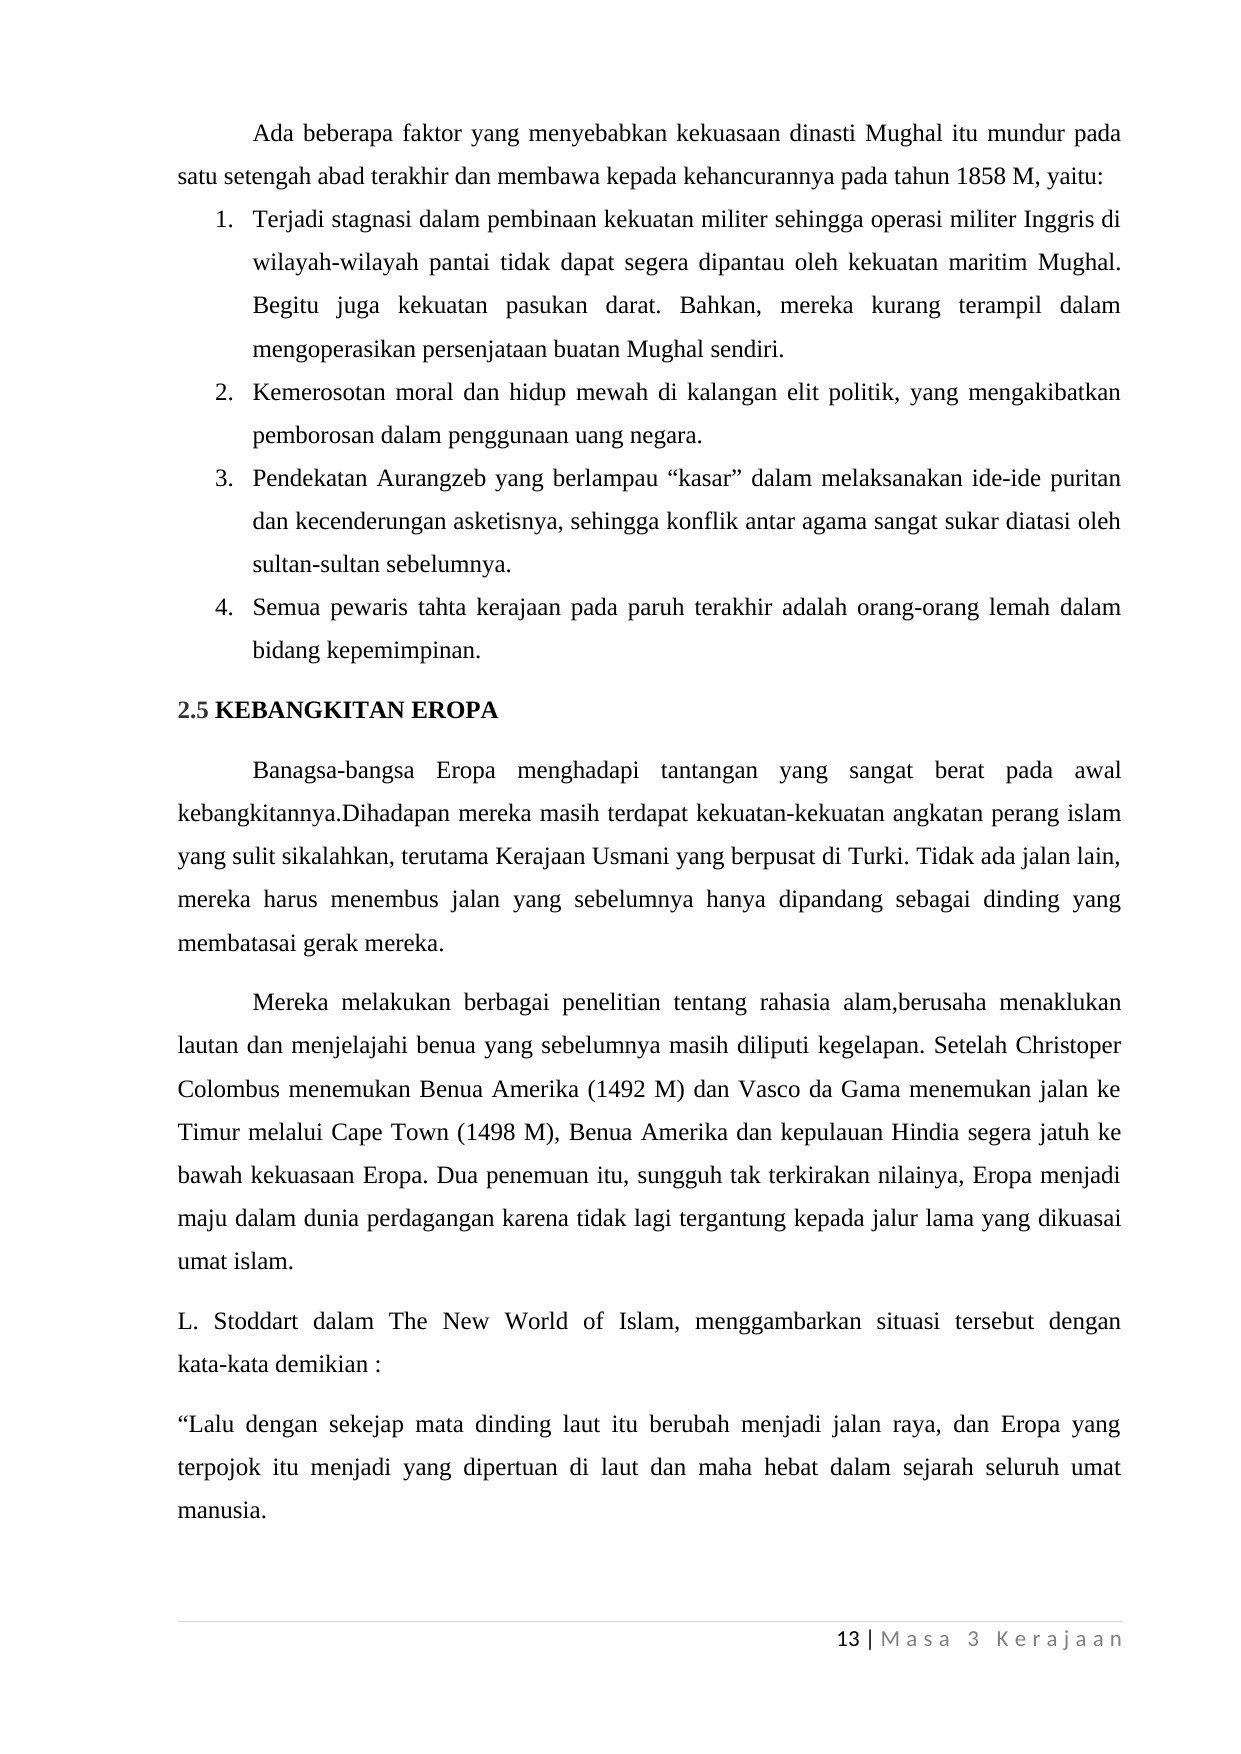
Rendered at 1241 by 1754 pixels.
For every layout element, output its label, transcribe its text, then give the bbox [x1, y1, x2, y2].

list Semua pewaris tahta kerajaan pada paruh terakhir adalah orang-orang lemah dalam bidang kepemimpinan. [215, 592, 1122, 664]
list Ada beberapa faktor yang menyebabkan kekuasaan dinasti Mughal itu mundur pada satu setengah abad terakhir dan membawa kepada kehancurannya pada tahun 1858 M, yaitu: [177, 118, 1122, 190]
list Terjadi stagnasi dalam pembinaan kekuatan militer sehingga operasi militer Inggris di wilayah-wilayah pantai tidak dapat segera dipantau oleh kekuatan maritim Mughal. Begitu juga kekuatan pasukan darat. Bahkan, mereka kurang terampil dalam mengoperasikan persenjataan buatan Mughal sendiri. [215, 204, 1122, 362]
list Kemerosotan moral dan hidup mewah di kalangan elit politik, yang mengakibatkan pemborosan dalam penggunaan uang negara. [215, 377, 1122, 449]
text Banagsa-bangsa Eropa menghadapi tantangan yang sangat berat pada awal kebangkitannya.Dihadapan mereka masih terdapat kekuatan-kekuatan angkatan perang islam yang sulit sikalahkan, terutama Kerajaan Usmani yang berpusat di Turki. Tidak ada jalan lain, mereka harus menembus jalan yang sebelumnya hanya dipandang sebagai dinding yang membatasai gerak mereka. [177, 755, 1122, 956]
text “Lalu dengan sekejap mata dinding laut itu berubah menjadi jalan raya, dan Eropa yang terpojok itu menjadi yang dipertuan di laut dan maha hebat dalam sejarah seluruh umat manusia. [177, 1409, 1122, 1524]
text 2.5 KEBANGKITAN EROPA [177, 695, 1122, 724]
list Pendekatan Aurangzeb yang berlampau “kasar” dalam melaksanakan ide-ide puritan dan kecenderungan asketisnya, sehingga konflik antar agama sangat sukar diatasi oleh sultan-sultan sebelumnya. [215, 463, 1122, 578]
text L. Stoddart dalam The New World of Islam, menggambarkan situasi tersebut dengan kata-kata demikian : [177, 1306, 1122, 1378]
text Mereka melakukan berbagai penelitian tentang rahasia alam,berusaha menaklukan lautan dan menjelajahi benua yang sebelumnya masih diliputi kegelapan. Setelah Christoper Colombus menemukan Benua Amerika (1492 M) dan Vasco da Gama menemukan jalan ke Timur melalui Cape Town (1498 M), Benua Amerika dan kepulauan Hindia segera jatuh ke bawah kekuasaan Eropa. Dua penemuan itu, sungguh tak terkirakan nilainya, Eropa menjadi maju dalam dunia perdagangan karena tidak lagi tergantung kepada jalur lama yang dikuasai umat islam. [177, 987, 1122, 1275]
